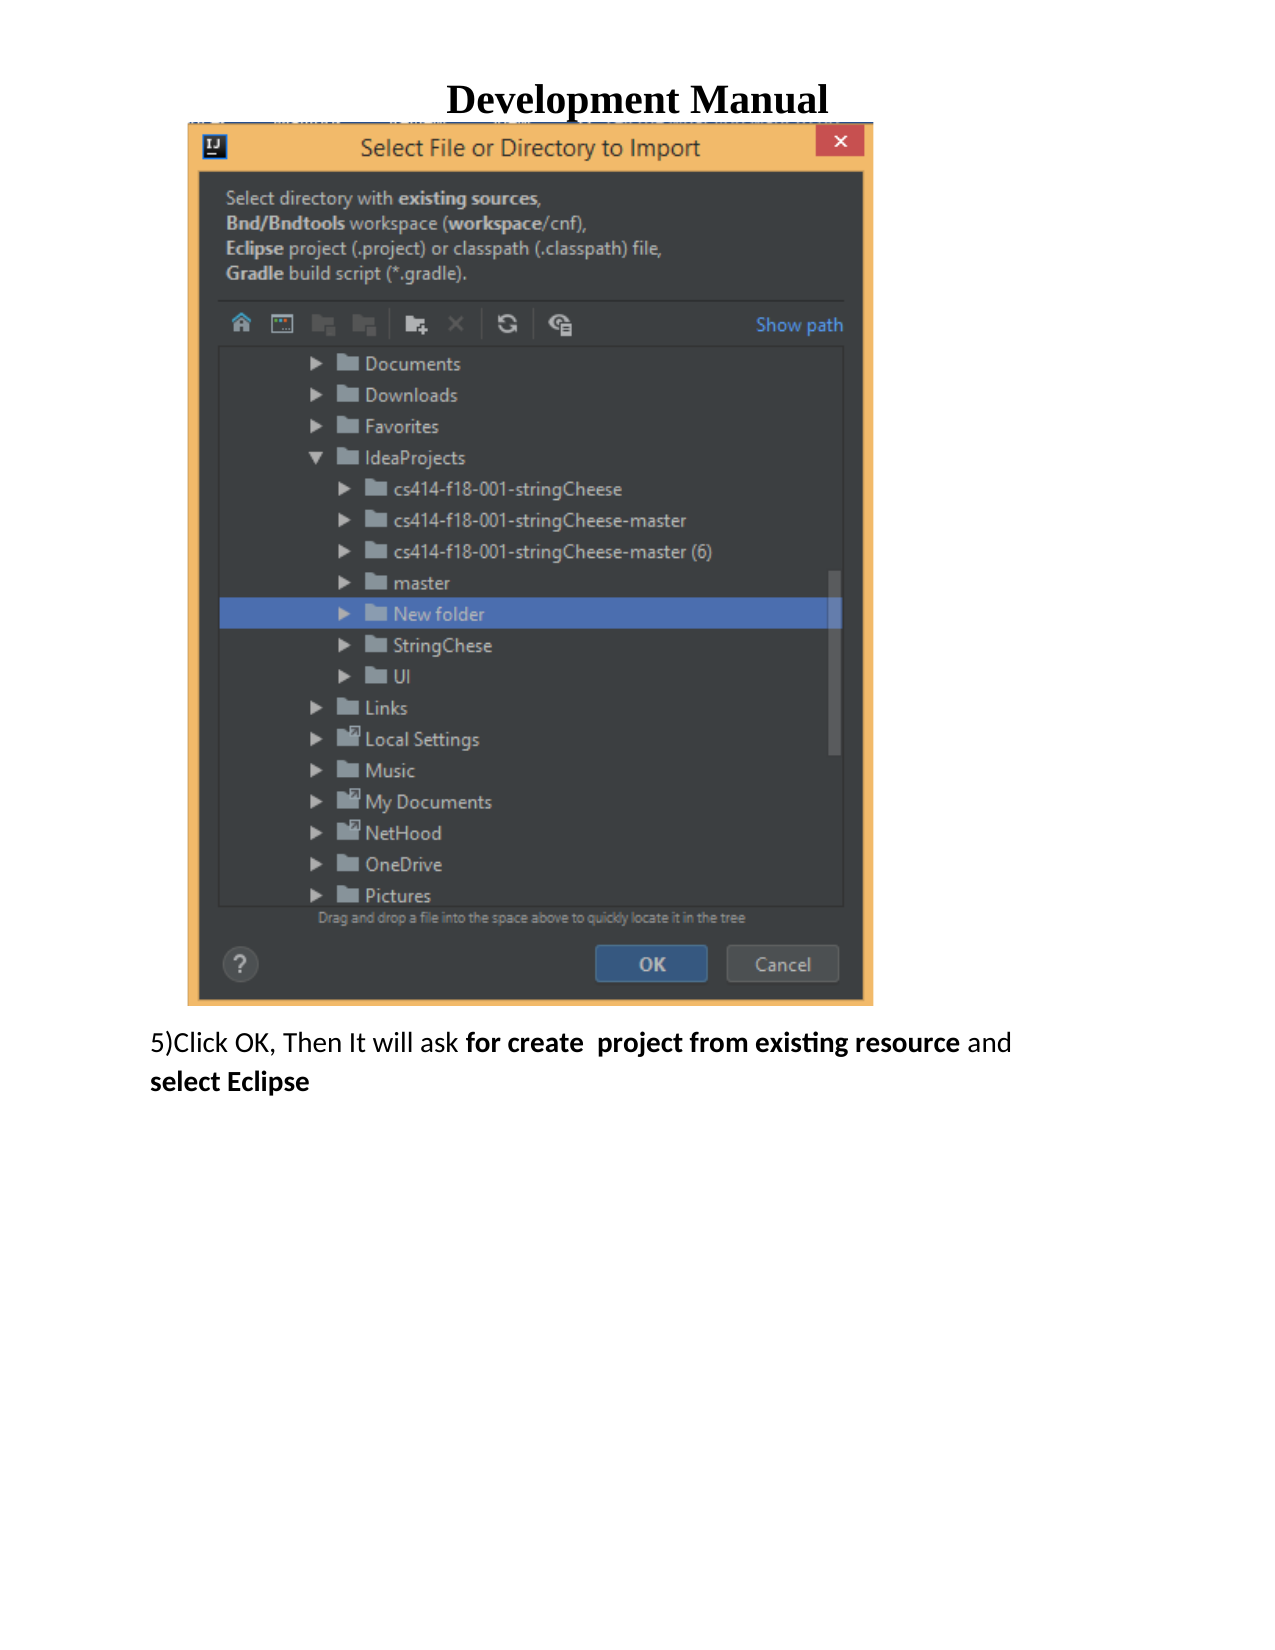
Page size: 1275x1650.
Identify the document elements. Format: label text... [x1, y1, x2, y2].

picture [187, 122, 874, 1006]
text 5)Click OK, Then It will ask for create project from existing resource and select Eclipse [150, 1024, 1050, 1099]
